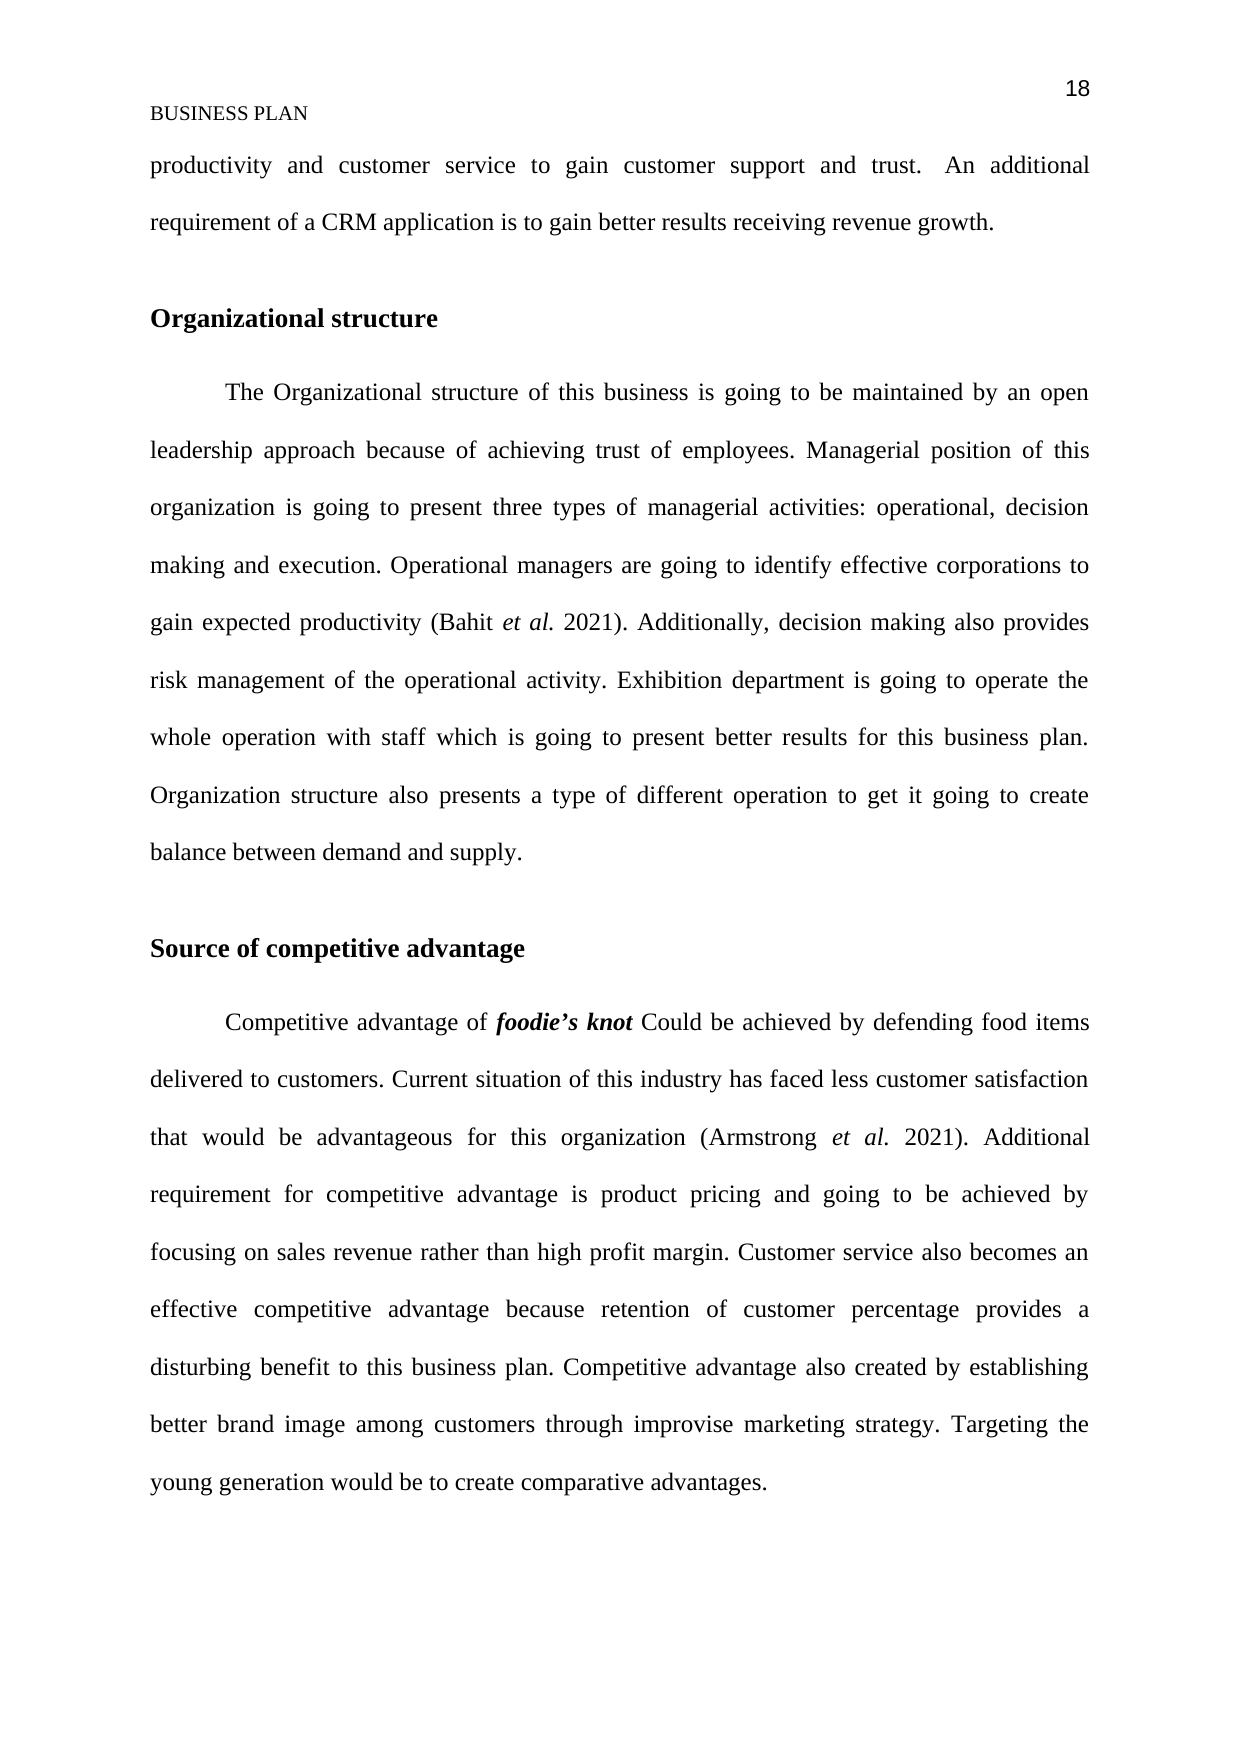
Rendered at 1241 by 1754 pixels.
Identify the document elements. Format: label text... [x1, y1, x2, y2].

text The Organizational structure of this business is going to be maintained by an open leadership approach because of achieving trust of employees. Managerial position of this organization is going to present three types of managerial activities: operational, decision making and execution. Operational managers are going to identify effective corporations to gain expected productivity (Bahit et al. 2021). Additionally, decision making also provides risk management of the operational activity. Exhibition department is going to operate the whole operation with staff which is going to present better results for this business plan. Organization structure also presents a type of different operation to get it going to create balance between demand and supply. [150, 377, 1090, 866]
text Competitive advantage of foodie’s knot Could be achieved by defending food items delivered to customers. Current situation of this industry has faced less customer satisfaction that would be advantageous for this organization (Armstrong et al. 2021). Additional requirement for competitive advantage is product pricing and going to be achieved by focusing on sales revenue rather than high profit margin. Customer service also becomes an effective competitive advantage because retention of customer percentage provides a disturbing benefit to this business plan. Competitive advantage also created by establishing better brand image among customers through improvise marketing strategy. Targeting the young generation would be to create comparative advantages. [150, 1007, 1090, 1496]
subtitle Organizational structure [150, 302, 1090, 334]
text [150, 150, 1090, 236]
subtitle Source of competitive advantage [150, 932, 1090, 963]
